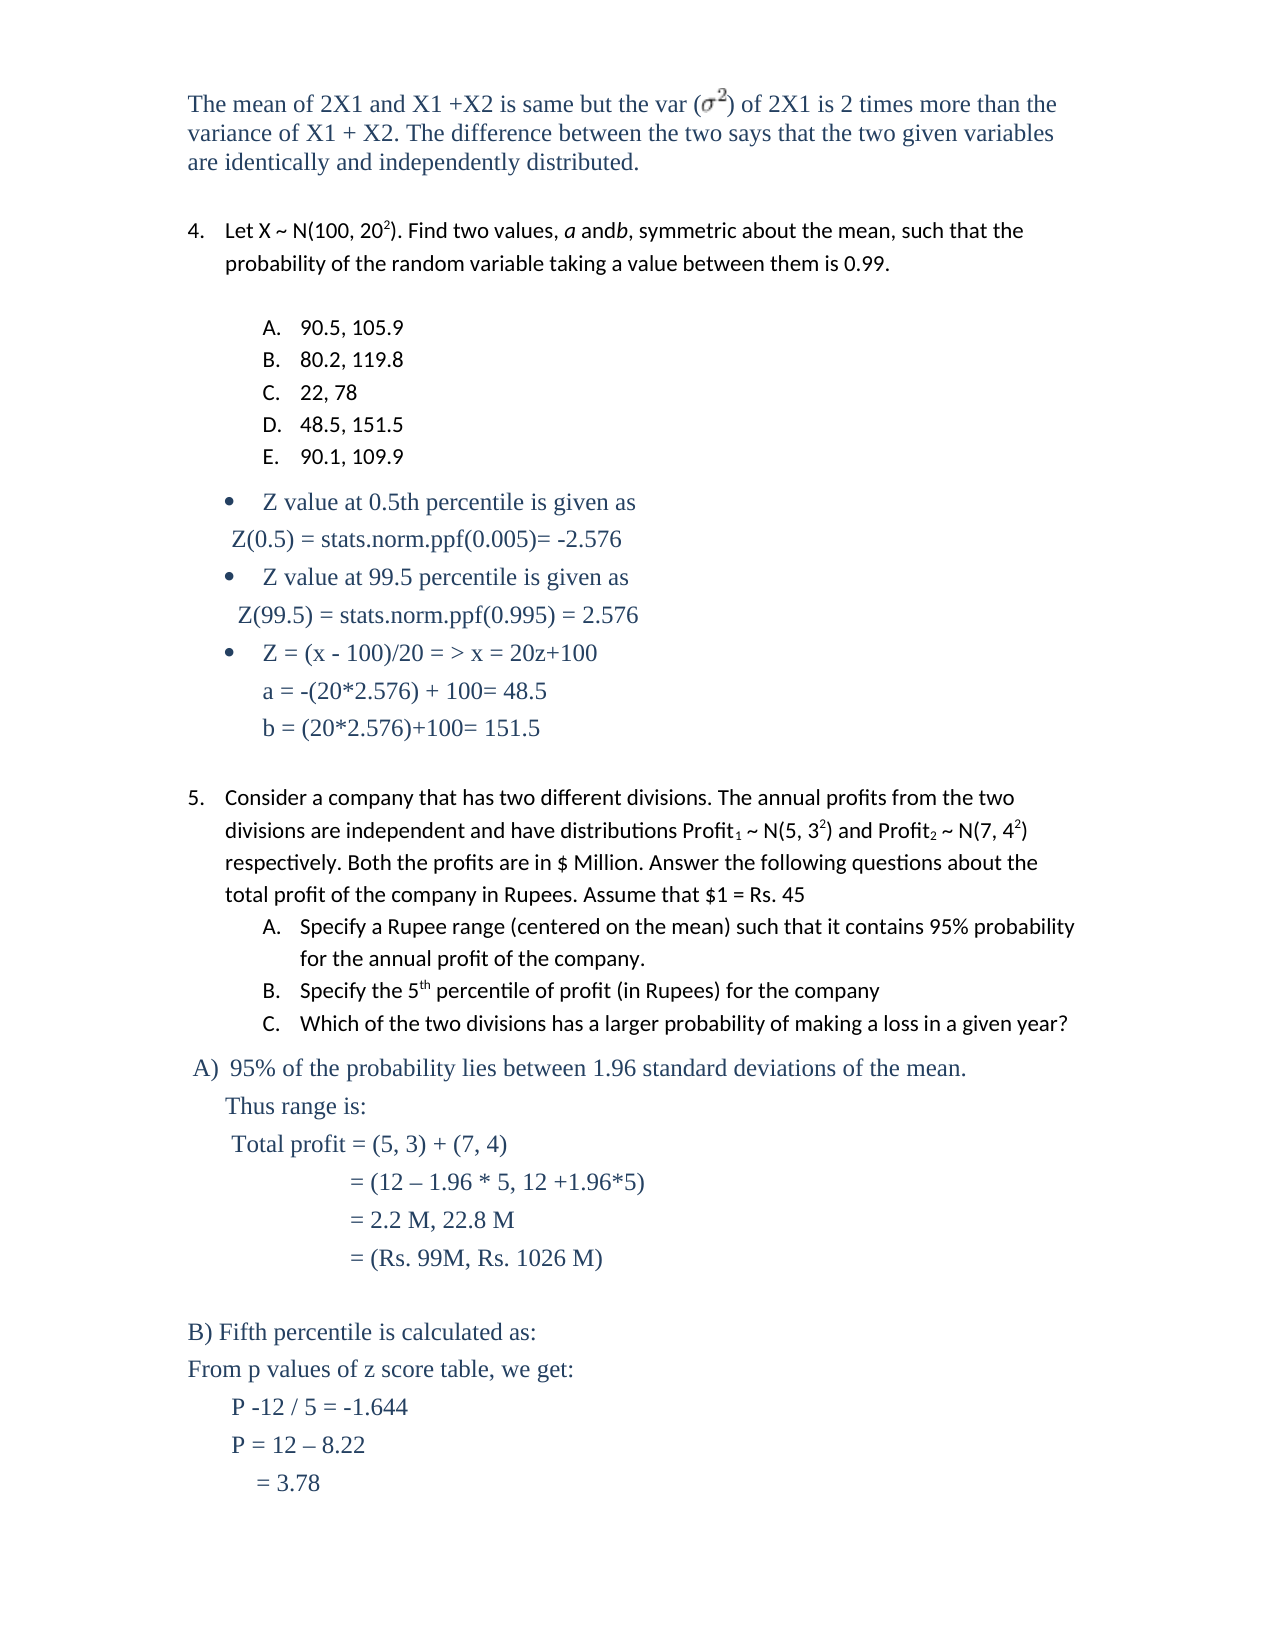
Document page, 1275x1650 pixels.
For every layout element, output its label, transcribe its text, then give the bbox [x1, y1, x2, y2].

text Thus range is: [187, 1091, 1087, 1120]
list Z value at 99.5 percentile is given as [225, 562, 1087, 591]
text = (Rs. 99M, Rs. 1026 M) [187, 1243, 1087, 1271]
text a = -(20*2.576) + 100= 48.5 [187, 676, 1087, 704]
list Z = (x - 100)/20 = > x = 20z+100 [225, 638, 1087, 667]
text The mean of 2X1 and X1 +X2 is same but the var () of 2X1 is 2 times more than the variance of X1 + X2. The difference between the two says that the two given variables are identically and independently distributed. [187, 89, 1087, 175]
list Specify the 5th percentile of profit (in Rupees) for the company [262, 977, 1087, 1005]
text Z(0.5) = stats.norm.ppf(0.005)= -2.576 [187, 524, 1087, 553]
text P = 12 – 8.22 [187, 1430, 1087, 1459]
list 80.2, 119.8 [262, 345, 1087, 373]
text Z(99.5) = stats.norm.ppf(0.995) = 2.576 [187, 600, 1087, 629]
picture [701, 88, 727, 113]
list 90.1, 109.9 [262, 442, 1087, 470]
text = 2.2 M, 22.8 M [187, 1205, 1087, 1233]
list Z value at 0.5th percentile is given as [225, 487, 1087, 515]
text = (12 – 1.96 * 5, 12 +1.96*5) [187, 1167, 1087, 1196]
list 95% of the probability lies between 1.96 standard deviations of the mean. [192, 1053, 1087, 1082]
text B) Fifth percentile is calculated as: [187, 1317, 1087, 1346]
text Total profit = (5, 3) + (7, 4) [187, 1129, 1087, 1158]
list 22, 78 [262, 378, 1087, 406]
list Specify a Rupee range (centered on the mean) such that it contains 95% probability for the annual profit of the company. [262, 912, 1087, 972]
text From p values of z score table, we get: [187, 1354, 1087, 1383]
text = 3.78 [187, 1468, 1087, 1497]
text b = (20*2.576)+100= 151.5 [187, 713, 1087, 742]
list 48.5, 151.5 [262, 410, 1087, 438]
list Which of the two divisions has a larger probability of making a loss in a given year? [262, 1009, 1087, 1037]
list 90.5, 105.9 [262, 313, 1087, 341]
list Consider a company that has two different divisions. The annual profits from the two divisions are independent and have distributions Profit1 ~ N(5, 32) and Profit2 ~ N(7, 42) respectively. Both the profits are in $ Million. Answer the following questions about the total profit of the company in Rupees. Assume that $1 = Rs. 45 [187, 783, 1087, 908]
text P -12 / 5 = -1.644 [187, 1392, 1087, 1421]
list Let X ~ N(100, 202). Find two values, a andb, symmetric about the mean, such that the probability of the random variable taking a value between them is 0.99. [187, 217, 1087, 277]
